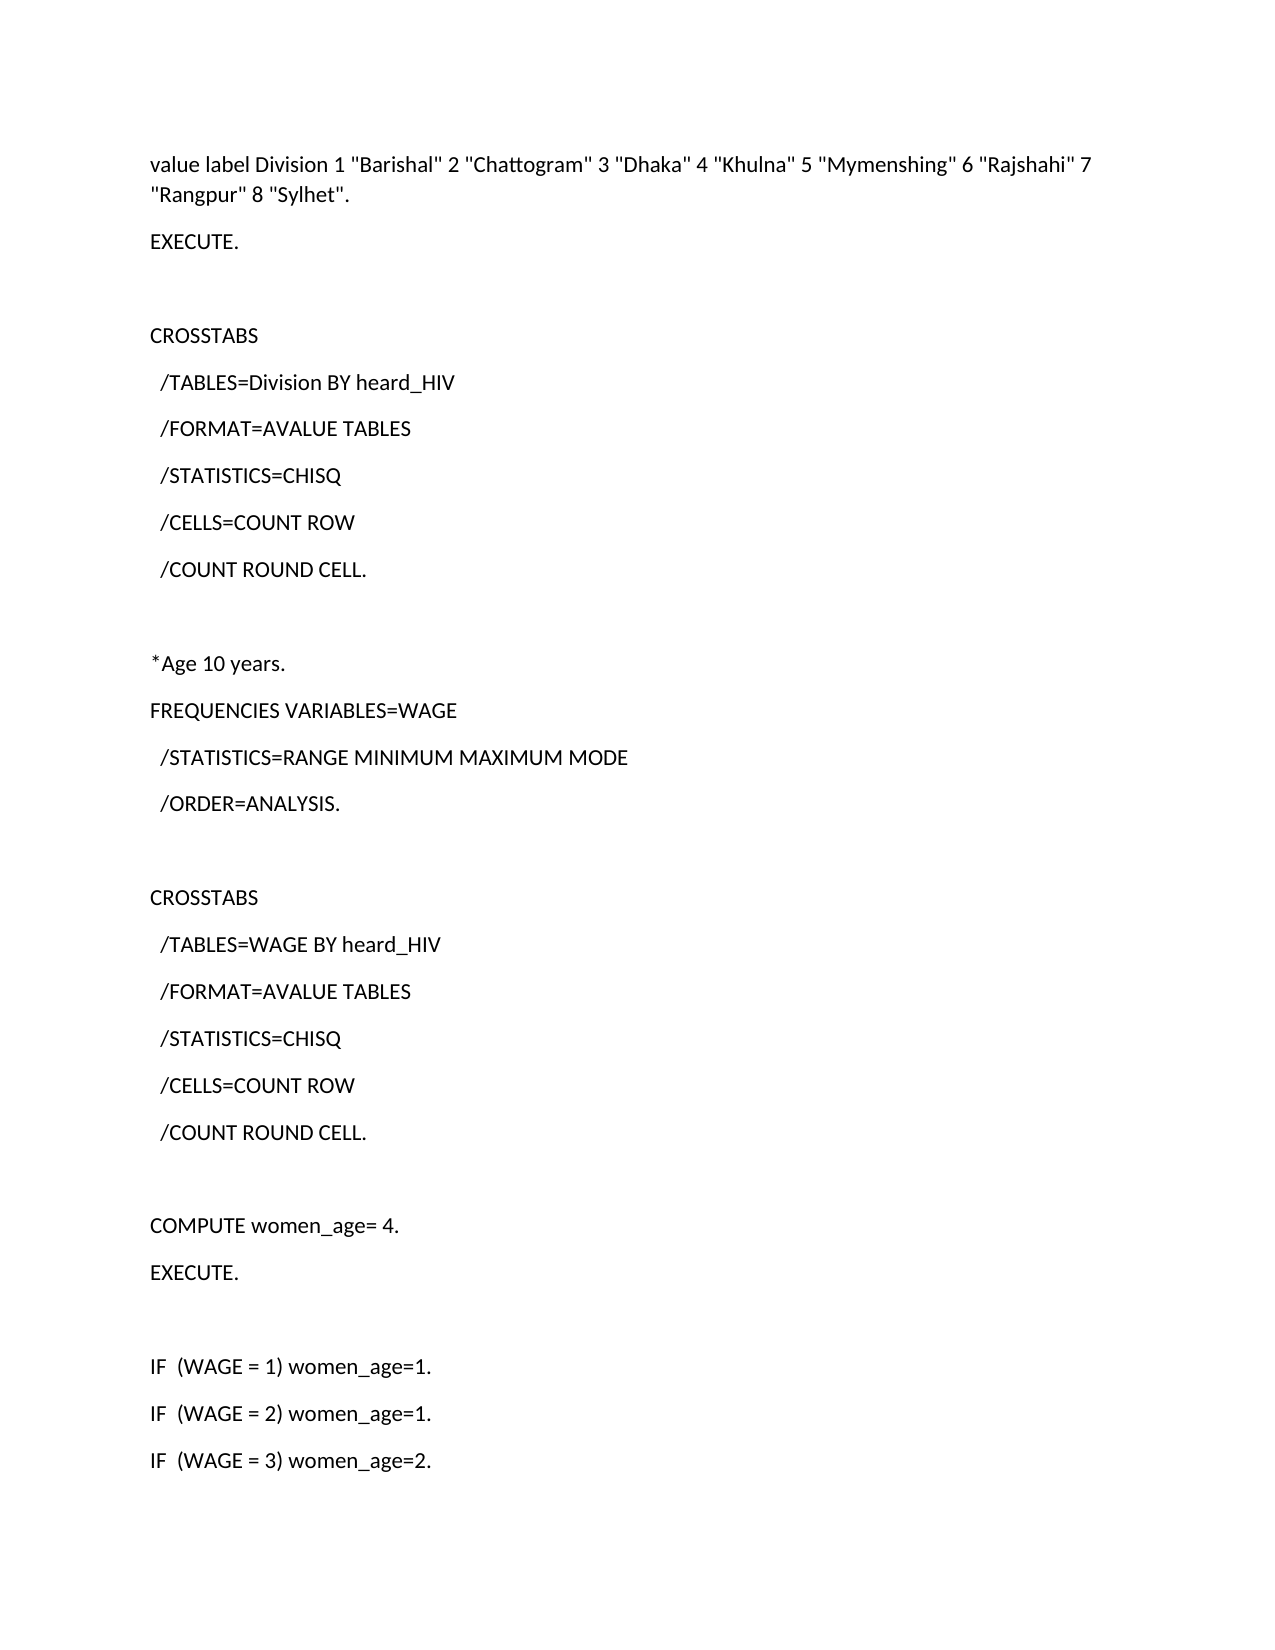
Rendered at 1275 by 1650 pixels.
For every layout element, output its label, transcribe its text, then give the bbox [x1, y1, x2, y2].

text /STATISTICS=CHISQ [150, 1024, 1125, 1052]
text /CELLS=COUNT ROW [150, 508, 1125, 536]
text EXECUTE. [150, 227, 1125, 255]
text FREQUENCIES VARIABLES=WAGE [150, 696, 1125, 724]
text IF (WAGE = 3) women_age=2. [150, 1446, 1125, 1474]
text /CELLS=COUNT ROW [150, 1071, 1125, 1099]
text /COUNT ROUND CELL. [150, 1118, 1125, 1146]
text /FORMAT=AVALUE TABLES [150, 414, 1125, 443]
text CROSSTABS [150, 321, 1125, 349]
text value label Division 1 "Barishal" 2 "Chattogram" 3 "Dhaka" 4 "Khulna" 5 "Mymenshing" 6 "Rajshahi" 7 "Rangpur" 8 "Sylhet". [150, 150, 1125, 208]
text /TABLES=WAGE BY heard_HIV [150, 930, 1125, 958]
text /FORMAT=AVALUE TABLES [150, 977, 1125, 1005]
text COMPUTE women_age= 4. [150, 1211, 1125, 1239]
text IF (WAGE = 1) women_age=1. [150, 1352, 1125, 1380]
text /TABLES=Division BY heard_HIV [150, 368, 1125, 396]
text /STATISTICS=RANGE MINIMUM MAXIMUM MODE [150, 743, 1125, 771]
text EXECUTE. [150, 1258, 1125, 1286]
text /STATISTICS=CHISQ [150, 461, 1125, 489]
text CROSSTABS [150, 883, 1125, 911]
text /COUNT ROUND CELL. [150, 555, 1125, 583]
text /ORDER=ANALYSIS. [150, 789, 1125, 818]
text *Age 10 years. [150, 649, 1125, 677]
text IF (WAGE = 2) women_age=1. [150, 1399, 1125, 1427]
